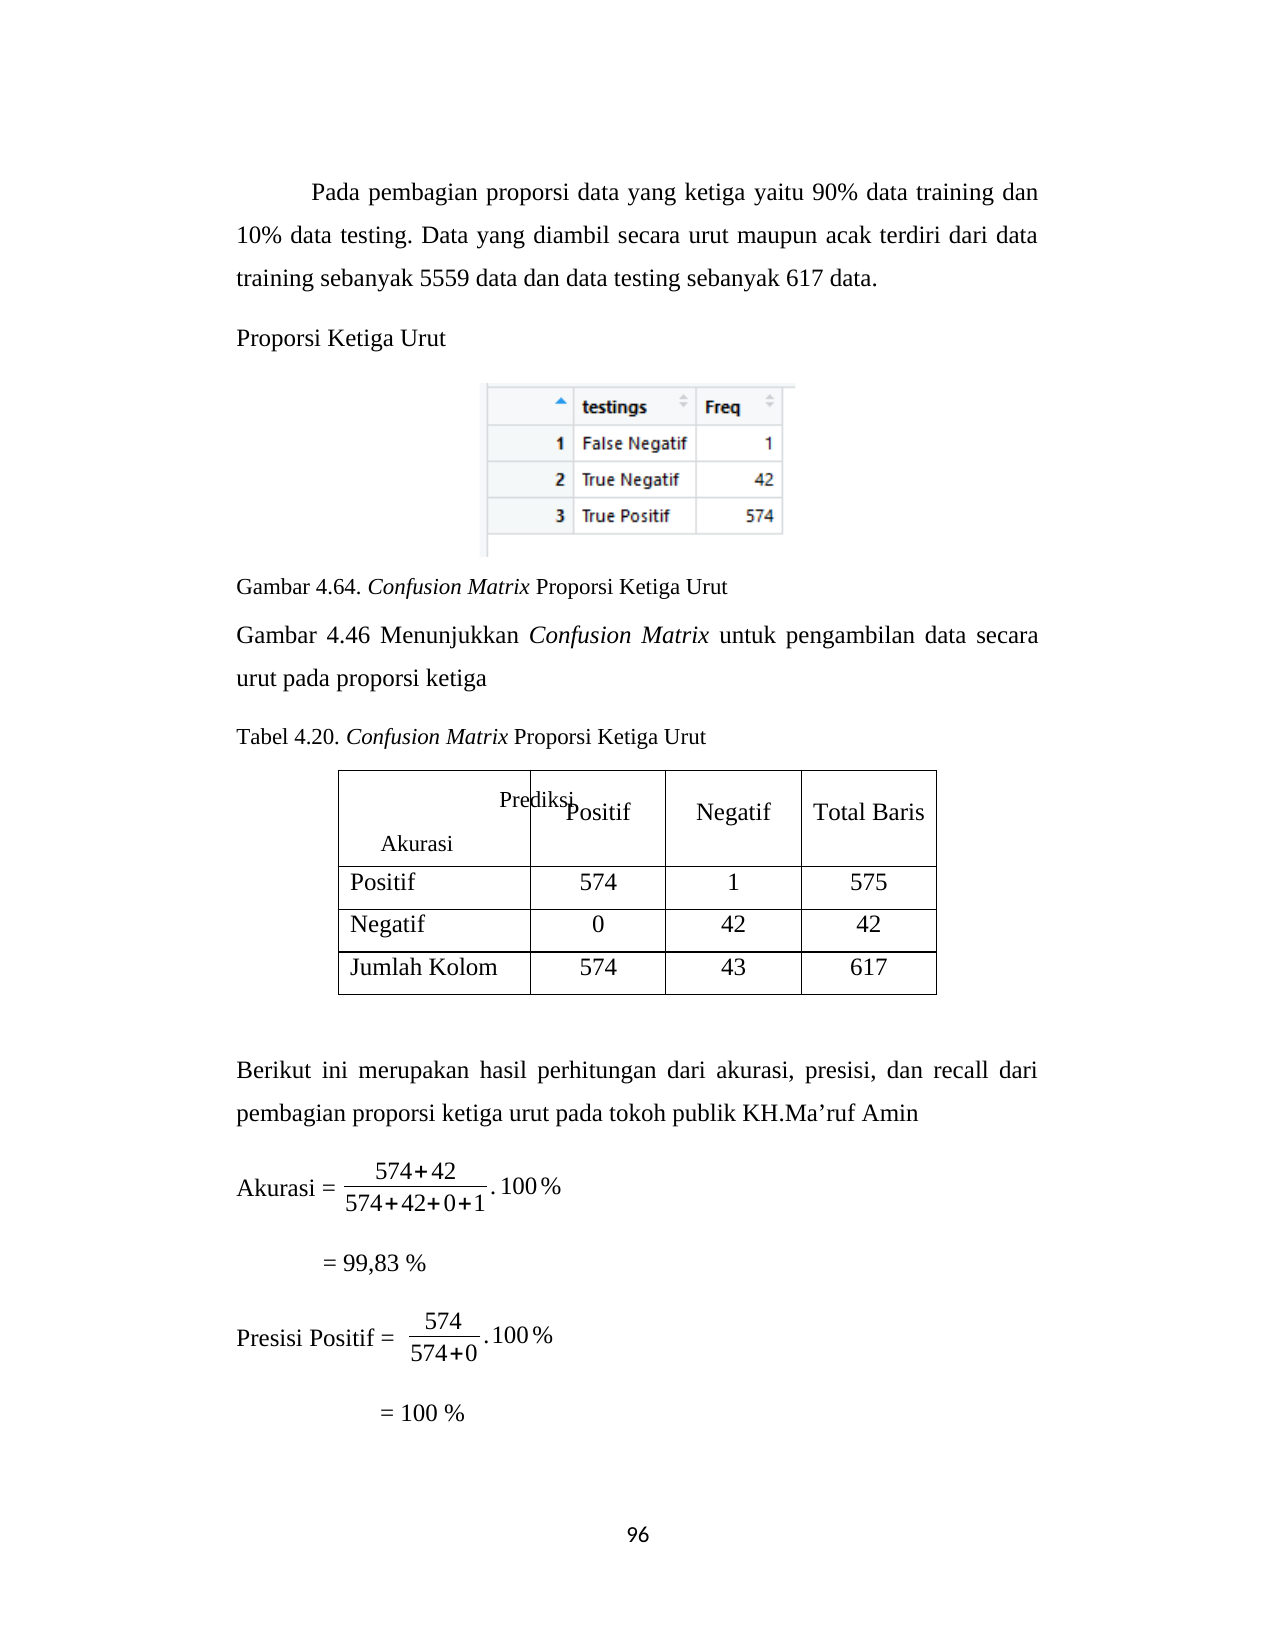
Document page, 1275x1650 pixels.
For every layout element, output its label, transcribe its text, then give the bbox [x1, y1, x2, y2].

table_cell 574 [531, 867, 665, 908]
table_cell Positif [339, 867, 530, 908]
table_cell 617 [802, 953, 936, 994]
table_header Total Baris [802, 771, 936, 866]
table_cell 574 [531, 953, 665, 994]
text Akurasi = [236, 1158, 1039, 1217]
text Presisi Positif = [236, 1308, 1039, 1367]
text Berikut ini merupakan hasil perhitungan dari akurasi, presisi, dan recall dari pembagian proporsi ketiga urut pada tokoh publik KH.Ma’ruf Amin [236, 1055, 1039, 1127]
table_cell 42 [802, 910, 936, 951]
text = 100 % [236, 1398, 1039, 1427]
text Pada pembagian proporsi data yang ketiga yaitu 90% data training dan 10% data testing. Data yang diambil secara urut maupun acak terdiri dari data training sebanyak 5559 data dan data testing sebanyak 617 data. [236, 177, 1039, 292]
table_cell Jumlah Kolom [339, 953, 530, 994]
text Gambar 4.46 Menunjukkan Confusion Matrix untuk pengambilan data secara urut pada proporsi ketiga [236, 620, 1039, 692]
table_header Positif [531, 771, 665, 866]
text = 99,83 % [236, 1248, 1039, 1277]
table_cell 575 [802, 867, 936, 908]
table_cell 42 [666, 910, 801, 951]
table_cell Negatif [339, 910, 530, 951]
table_cell 0 [531, 910, 665, 951]
table_cell 1 [666, 867, 801, 908]
text Gambar 4.64. Confusion Matrix Proporsi Ketiga Urut [236, 573, 1039, 599]
text Proporsi Ketiga Urut [236, 323, 1039, 352]
table_cell 43 [666, 953, 801, 994]
table_header [339, 771, 530, 866]
text Tabel 4.20. Confusion Matrix Proporsi Ketiga Urut [236, 723, 1039, 749]
picture [479, 383, 796, 557]
table_header Negatif [666, 771, 801, 866]
